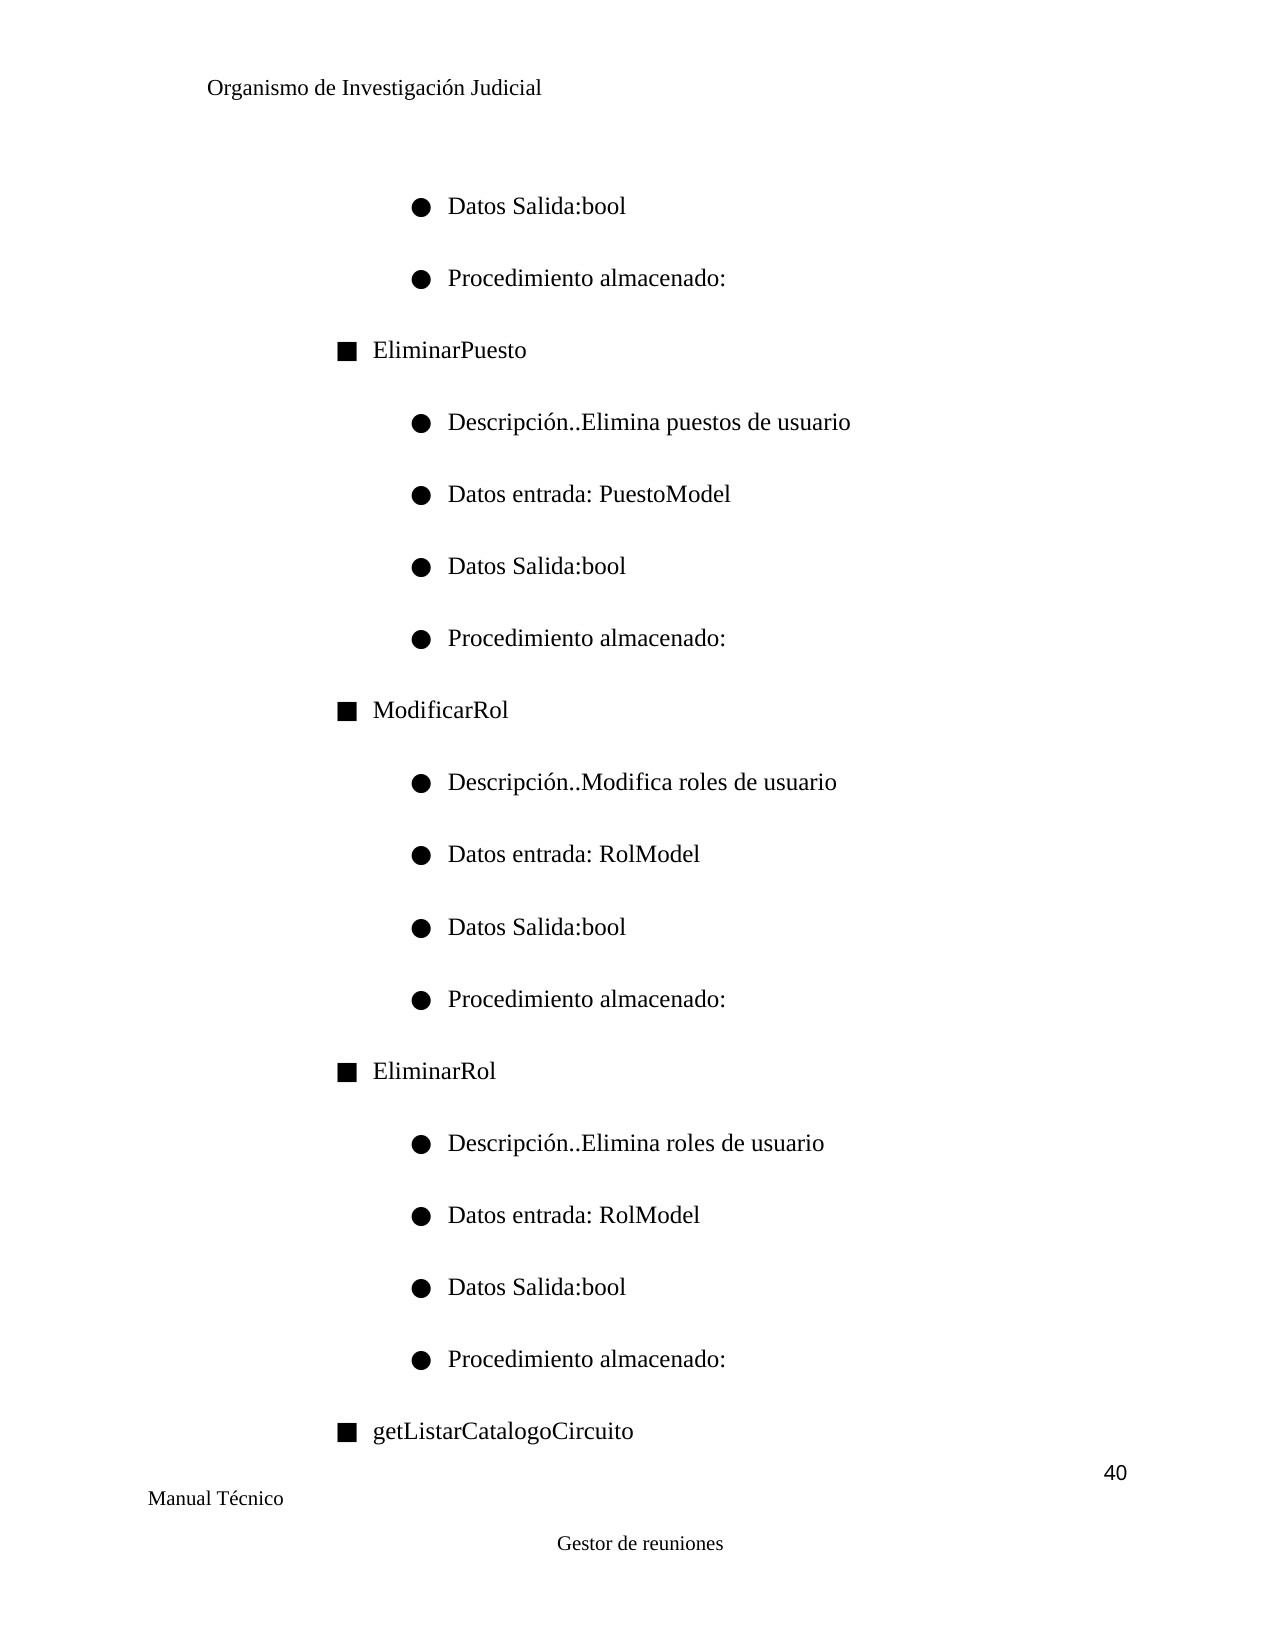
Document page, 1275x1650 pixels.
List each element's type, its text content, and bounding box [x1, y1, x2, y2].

list Descripción..Elimina roles de usuario [410, 1114, 1127, 1166]
list Datos Salida:bool [410, 1258, 1127, 1310]
list EliminarPuesto [335, 321, 1127, 373]
list Procedimiento almacenado: [410, 610, 1127, 661]
list Procedimiento almacenado: [410, 970, 1127, 1021]
list Procedimiento almacenado: [410, 1331, 1127, 1382]
list Datos entrada: PuestoModel [410, 466, 1127, 517]
list Descripción..Modifica roles de usuario [410, 754, 1127, 805]
list Descripción..Elimina puestos de usuario [410, 393, 1127, 445]
list Datos entrada: RolModel [410, 1186, 1127, 1238]
list Procedimiento almacenado: [410, 249, 1127, 301]
list ModificarRol [335, 682, 1127, 733]
list EliminarRol [335, 1042, 1127, 1093]
list getListarCatalogoCircuito [335, 1403, 1127, 1454]
list Datos Salida:bool [410, 898, 1127, 949]
list Datos Salida:bool [410, 177, 1127, 228]
list Datos entrada: RolModel [410, 826, 1127, 877]
list Datos Salida:bool [410, 538, 1127, 589]
